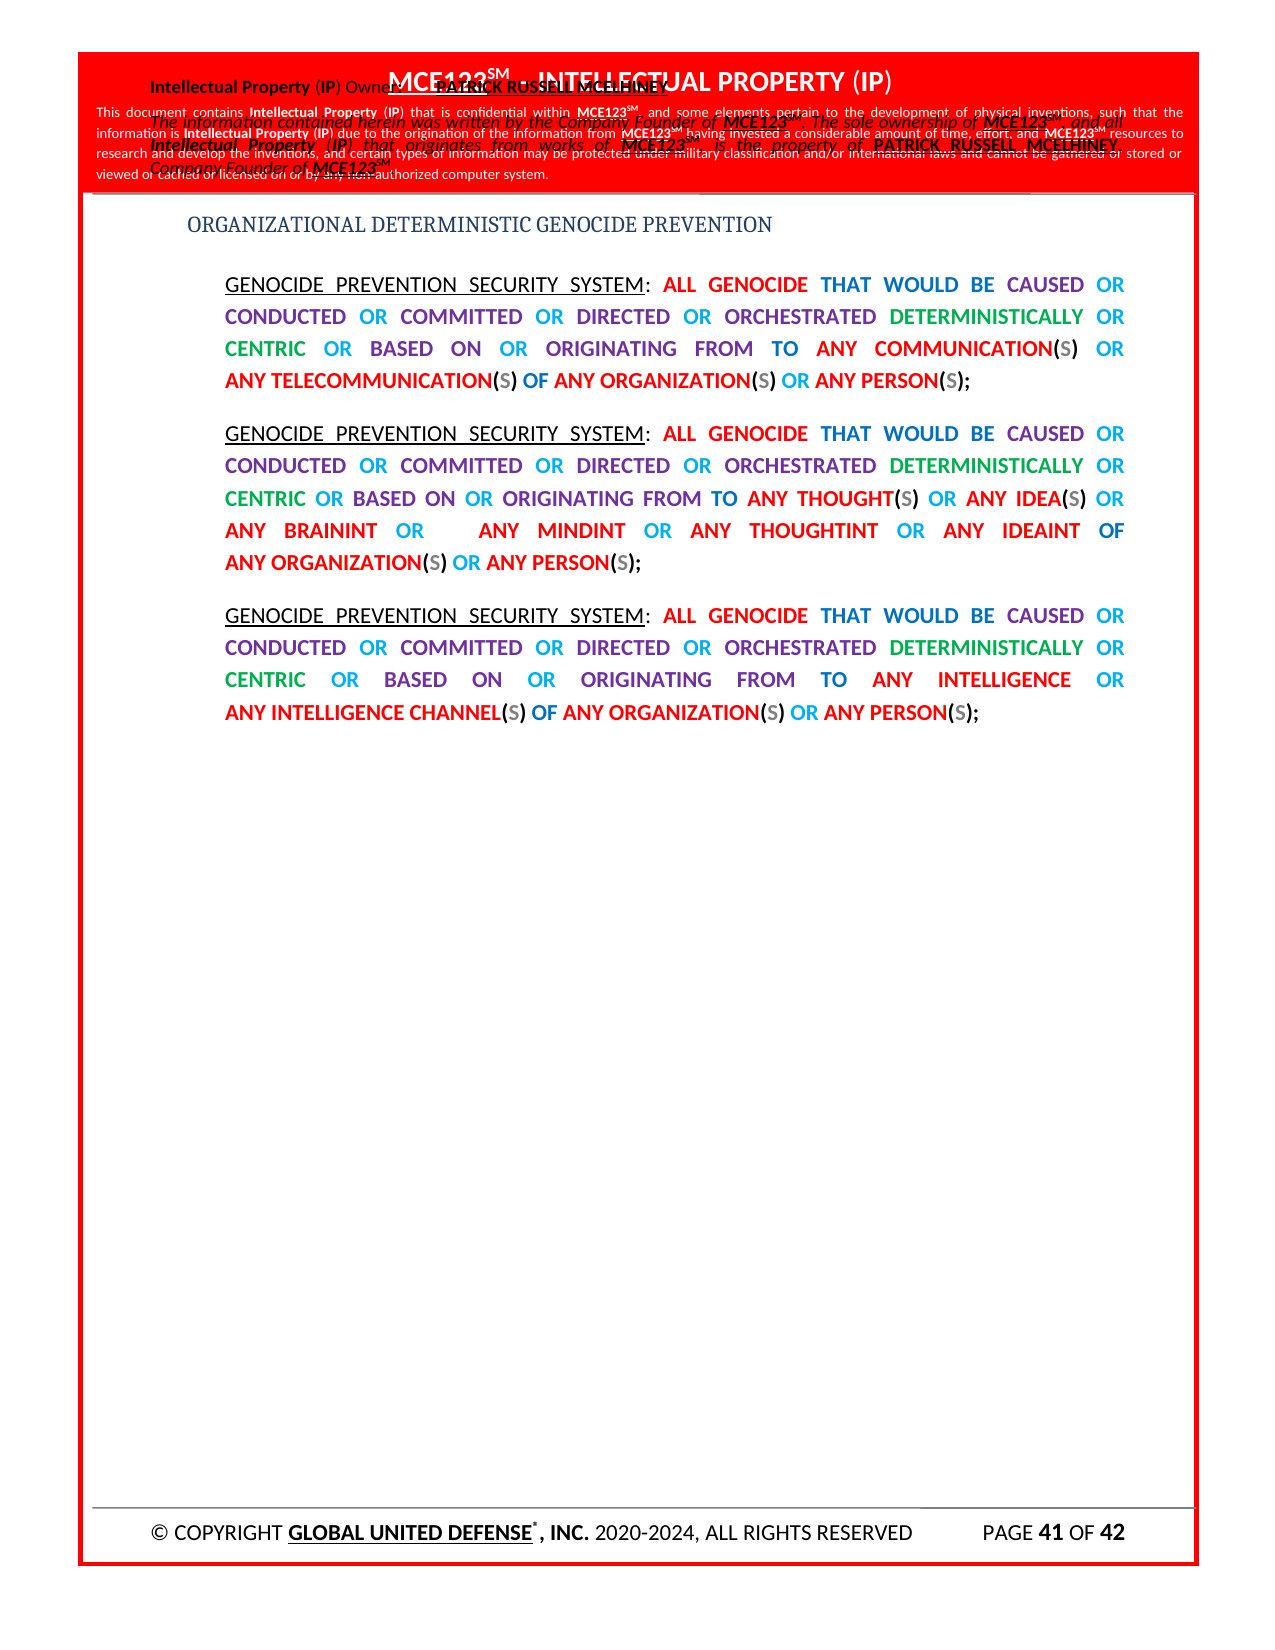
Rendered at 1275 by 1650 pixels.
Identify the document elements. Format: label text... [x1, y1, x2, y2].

text GENOCIDE PREVENTION SECURITY SYSTEM: ALL GENOCIDE THAT WOULD BE CAUSED OR CONDUCTED OR COMMITTED OR DIRECTED OR ORCHESTRATED DETERMINISTICALLY OR CENTRIC OR BASED ON OR ORIGINATING FROM TO ANY THOUGHT(S) OR ANY IDEA(S) OR ANY BRAININT OR ANY MINDINT OR ANY THOUGHTINT OR ANY IDEAINT OF ANY ORGANIZATION(S) OR ANY PERSON(S); [225, 419, 1125, 576]
text GENOCIDE PREVENTION SECURITY SYSTEM: ALL GENOCIDE THAT WOULD BE CAUSED OR CONDUCTED OR COMMITTED OR DIRECTED OR ORCHESTRATED DETERMINISTICALLY OR CENTRIC OR BASED ON OR ORIGINATING FROM TO ANY INTELLIGENCE OR ANY INTELLIGENCE CHANNEL(S) OF ANY ORGANIZATION(S) OR ANY PERSON(S); [225, 601, 1125, 726]
subtitle ORGANIZATIONAL DETERMINISTIC GENOCIDE PREVENTION [187, 212, 1125, 238]
text GENOCIDE PREVENTION SECURITY SYSTEM: ALL GENOCIDE THAT WOULD BE CAUSED OR CONDUCTED OR COMMITTED OR DIRECTED OR ORCHESTRATED DETERMINISTICALLY OR CENTRIC OR BASED ON OR ORIGINATING FROM TO ANY COMMUNICATION(S) OR ANY TELECOMMUNICATION(S) OF ANY ORGANIZATION(S) OR ANY PERSON(S); [225, 270, 1125, 394]
